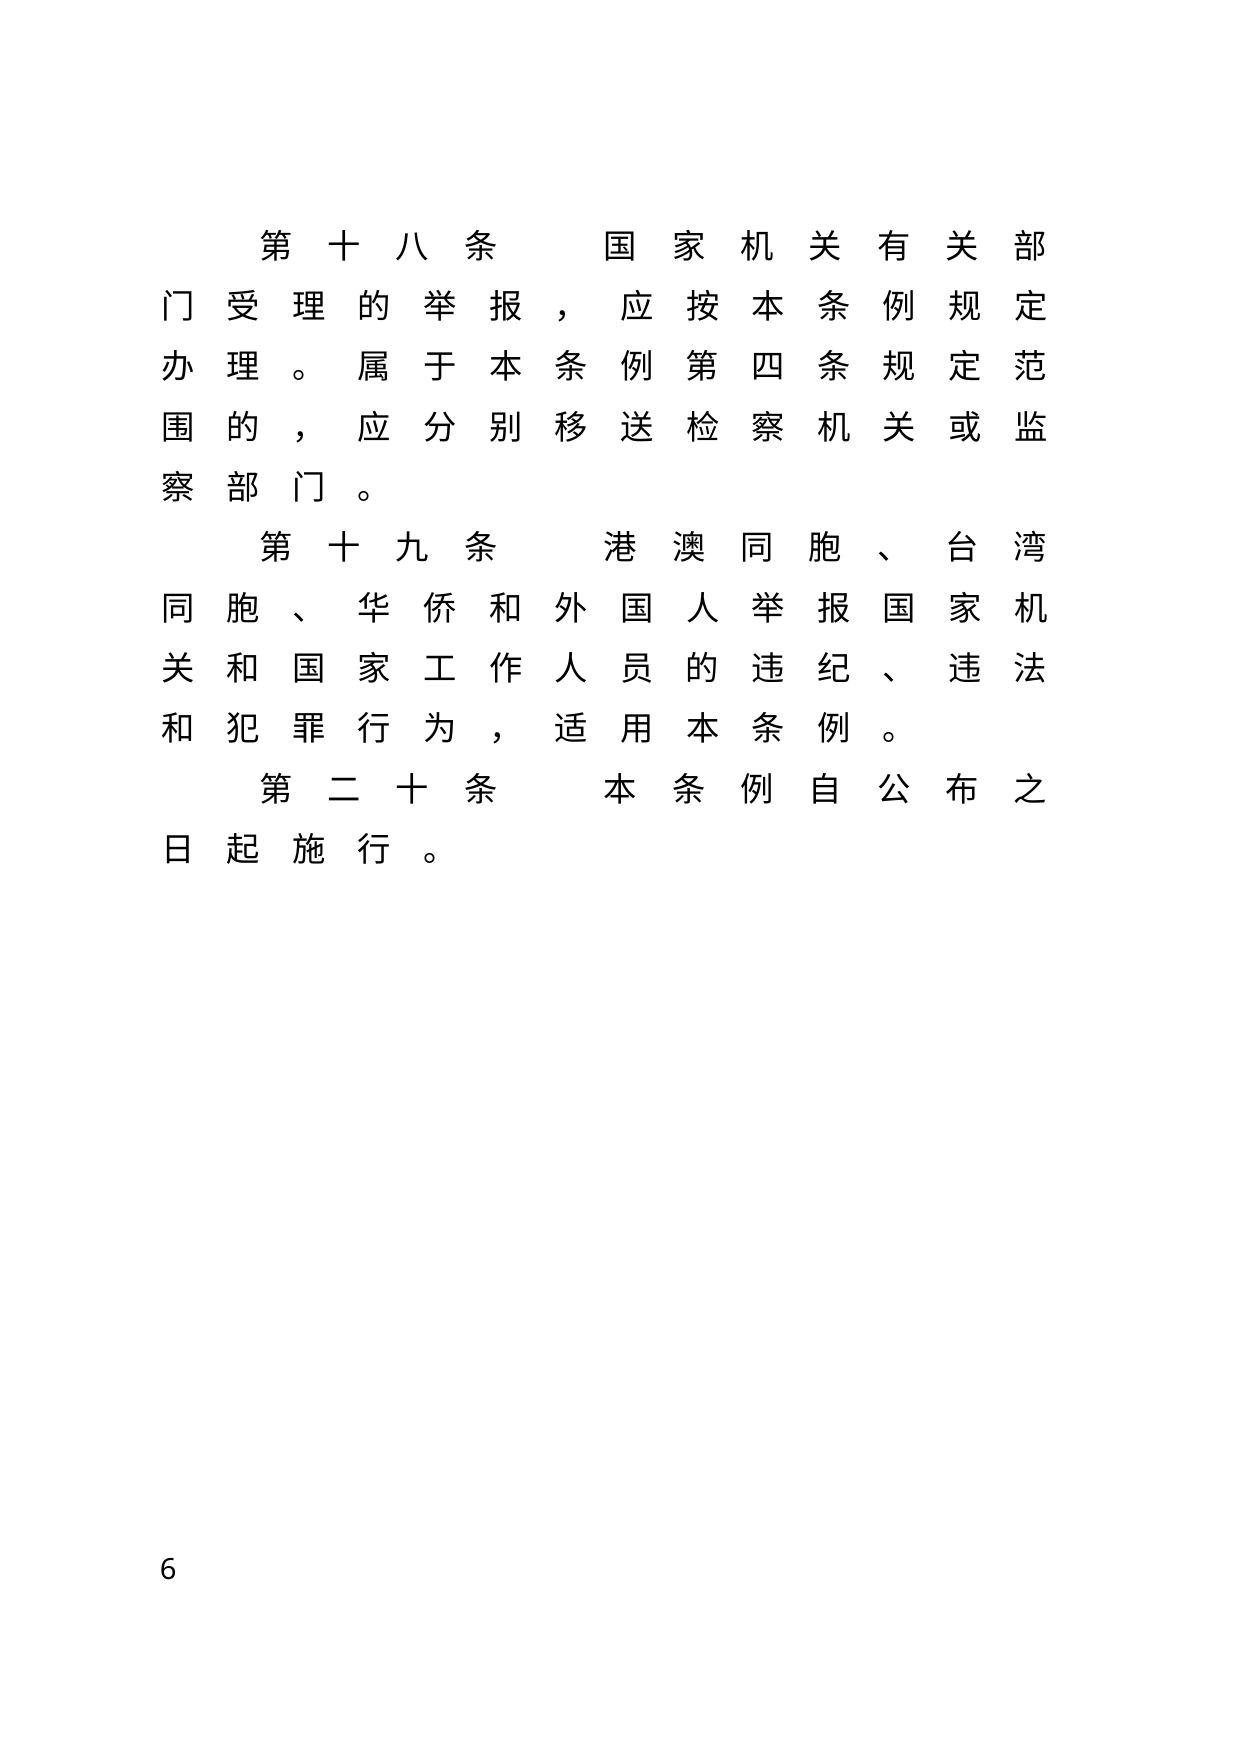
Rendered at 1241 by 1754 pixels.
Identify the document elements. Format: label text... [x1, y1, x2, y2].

text 第二十条 本条例自公布之日起施行。 [161, 756, 1079, 877]
text 第十九条 港澳同胞、台湾同胞、华侨和外国人举报国家机关和国家工作人员的违纪、违法和犯罪行为，适用本条例。 [161, 515, 1079, 756]
text 第十八条 国家机关有关部门受理的举报，应按本条例规定办理。属于本条例第四条规定范围的，应分别移送检察机关或监察部门。 [161, 213, 1079, 515]
